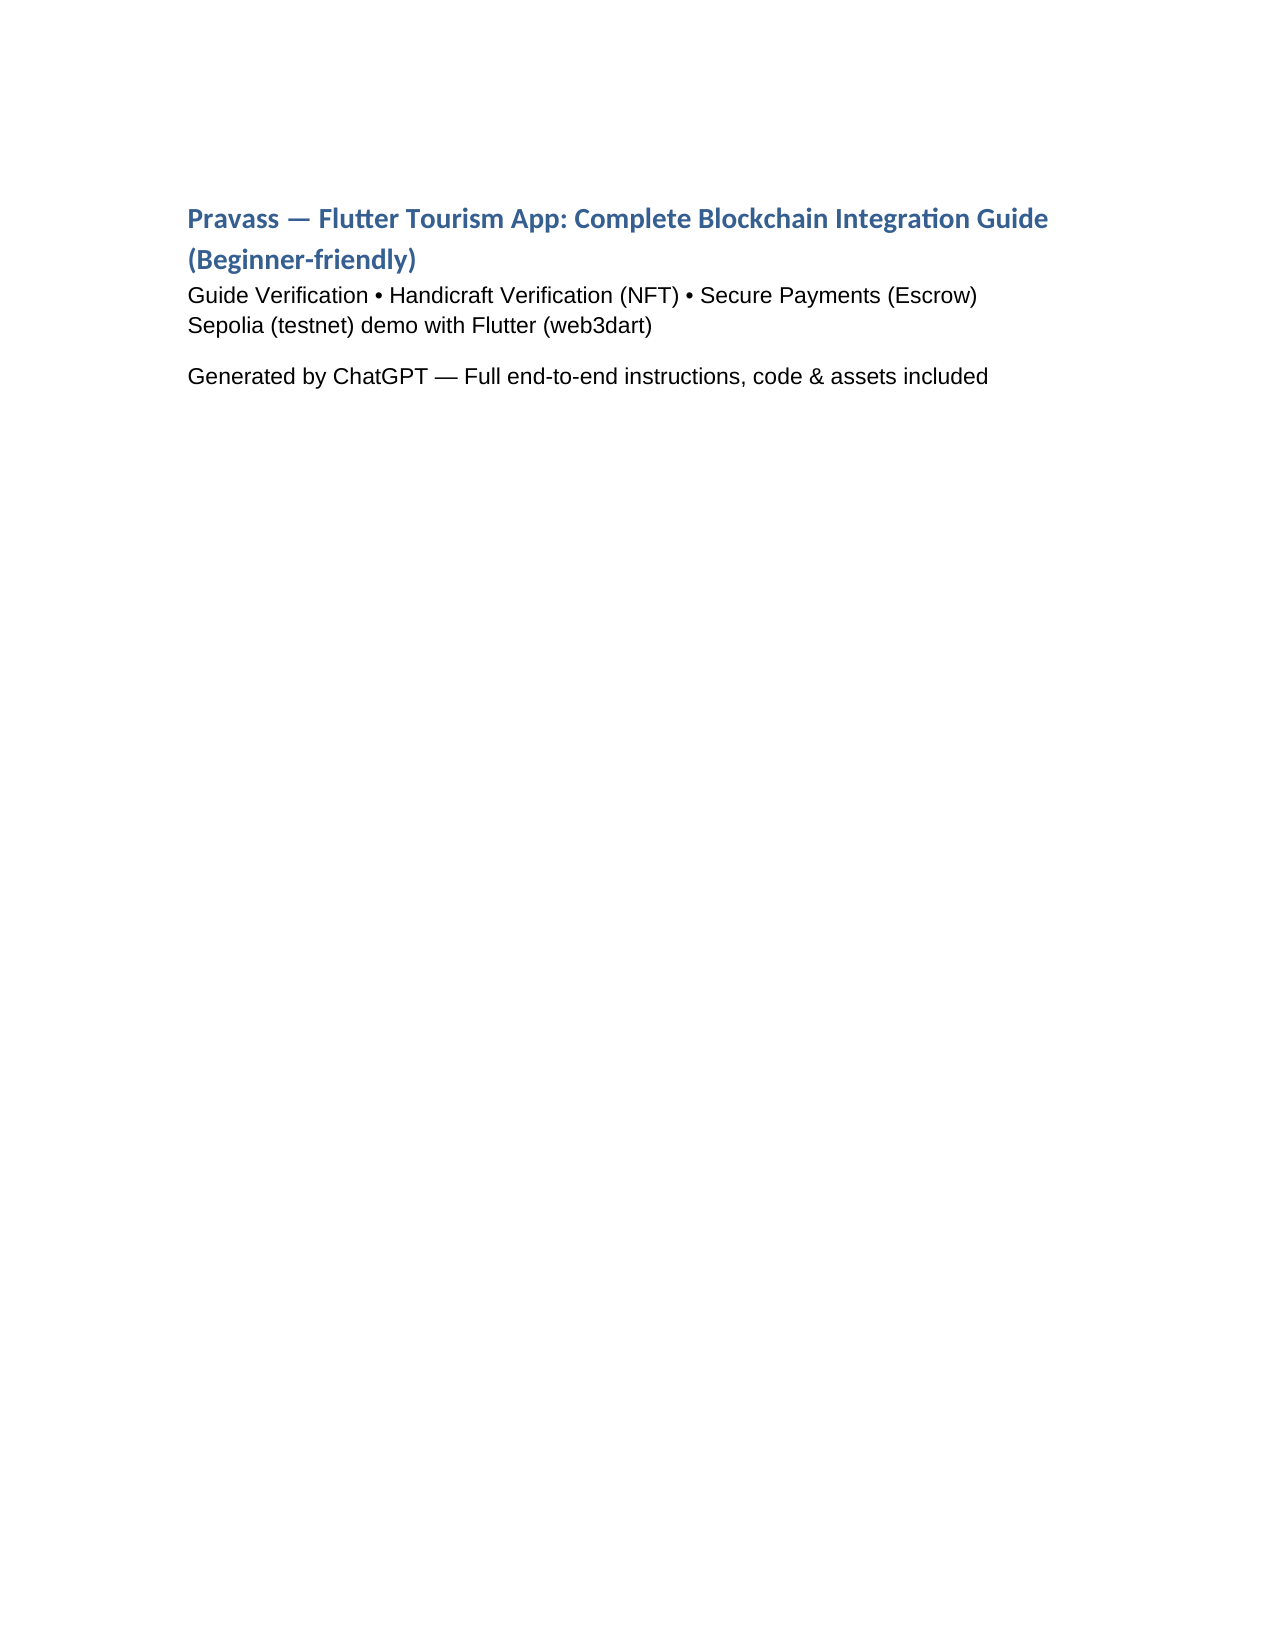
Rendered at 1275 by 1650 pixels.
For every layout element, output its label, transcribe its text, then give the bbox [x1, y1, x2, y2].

text Generated by ChatGPT — Full end-to-end instructions, code & assets included [187, 363, 1087, 389]
text Guide Verification • Handicraft Verification (NFT) • Secure Payments (Escrow) Sepolia (testnet) demo with Flutter (web3dart) [187, 282, 1087, 338]
subtitle Pravass — Flutter Tourism App: Complete Blockchain Integration Guide (Beginner-friendly) [187, 200, 1087, 277]
